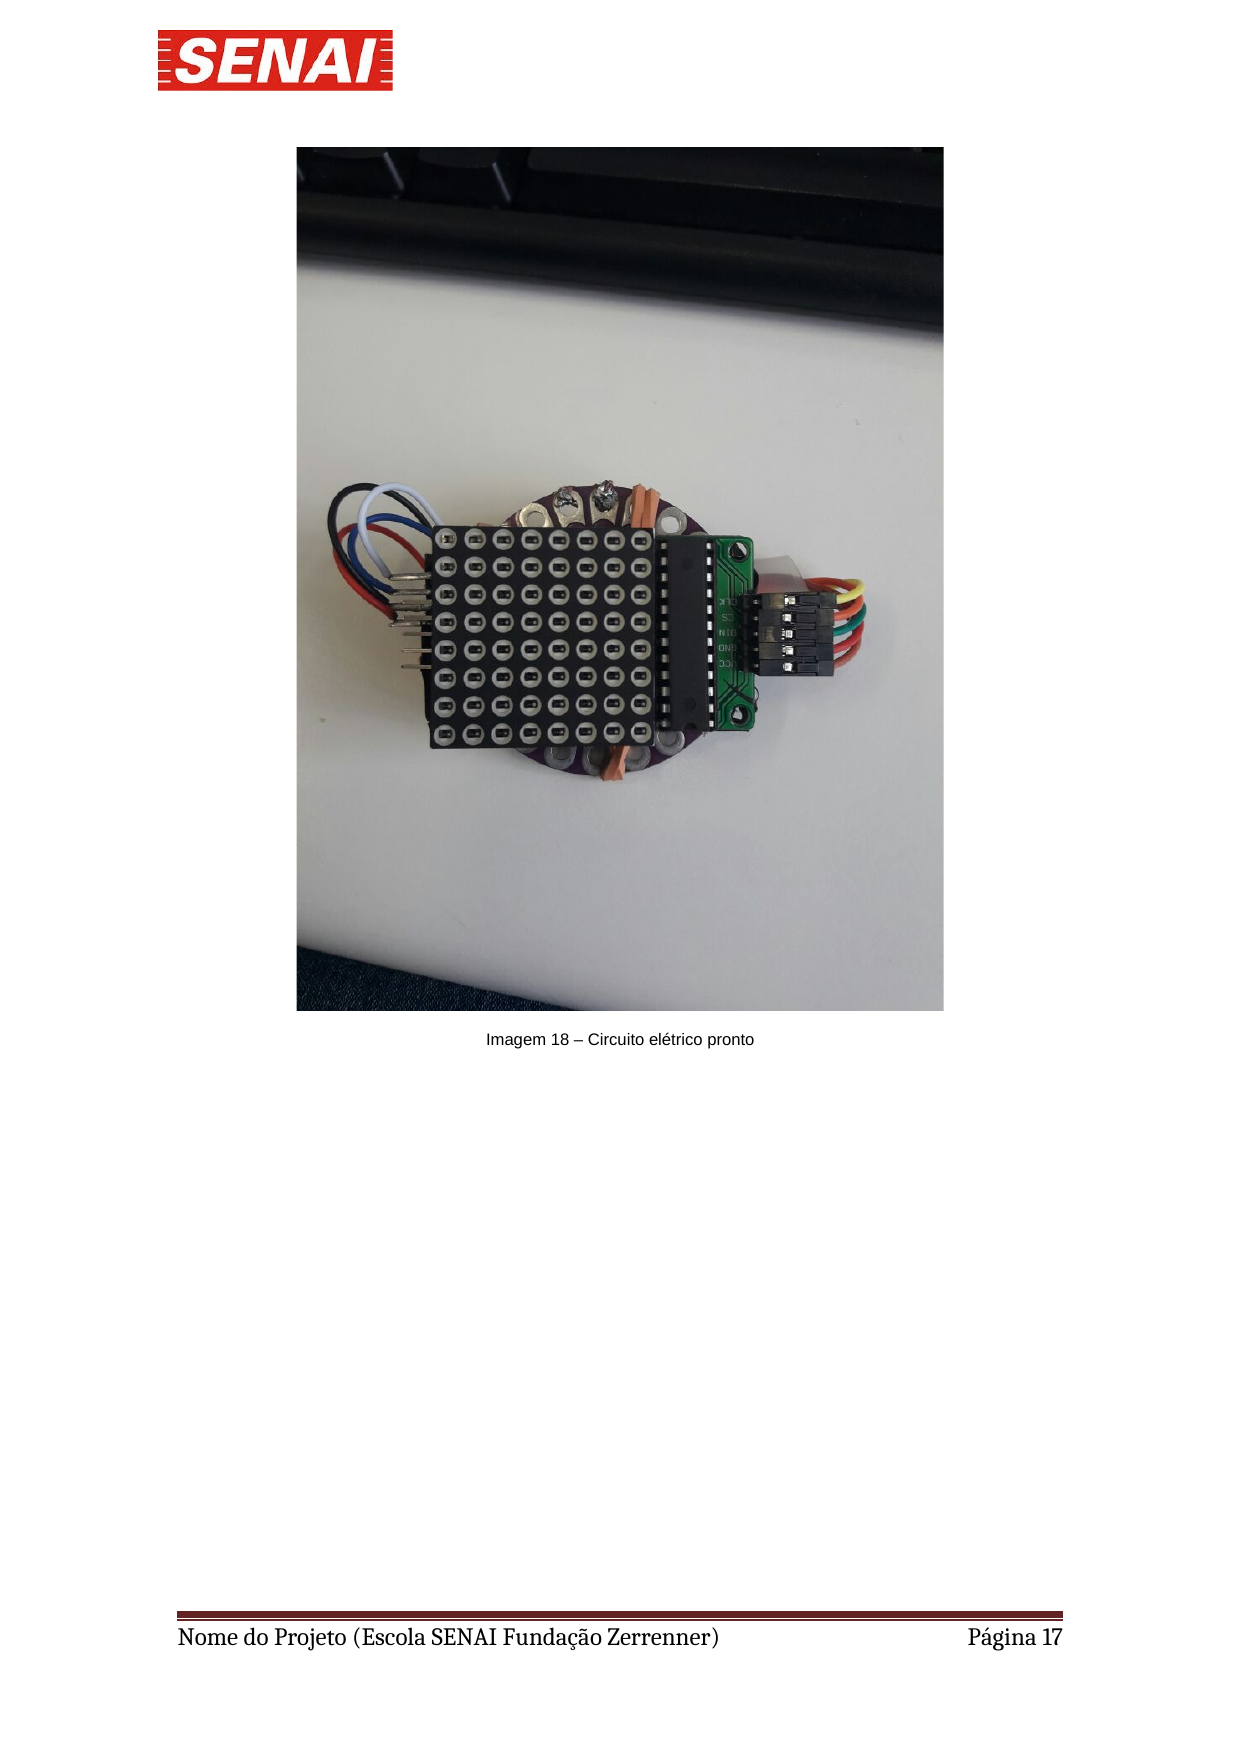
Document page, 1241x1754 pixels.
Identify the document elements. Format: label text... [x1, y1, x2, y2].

picture [157, 30, 393, 91]
text Imagem 18 – Circuito elétrico pronto [177, 1029, 1063, 1048]
picture [296, 147, 944, 1011]
